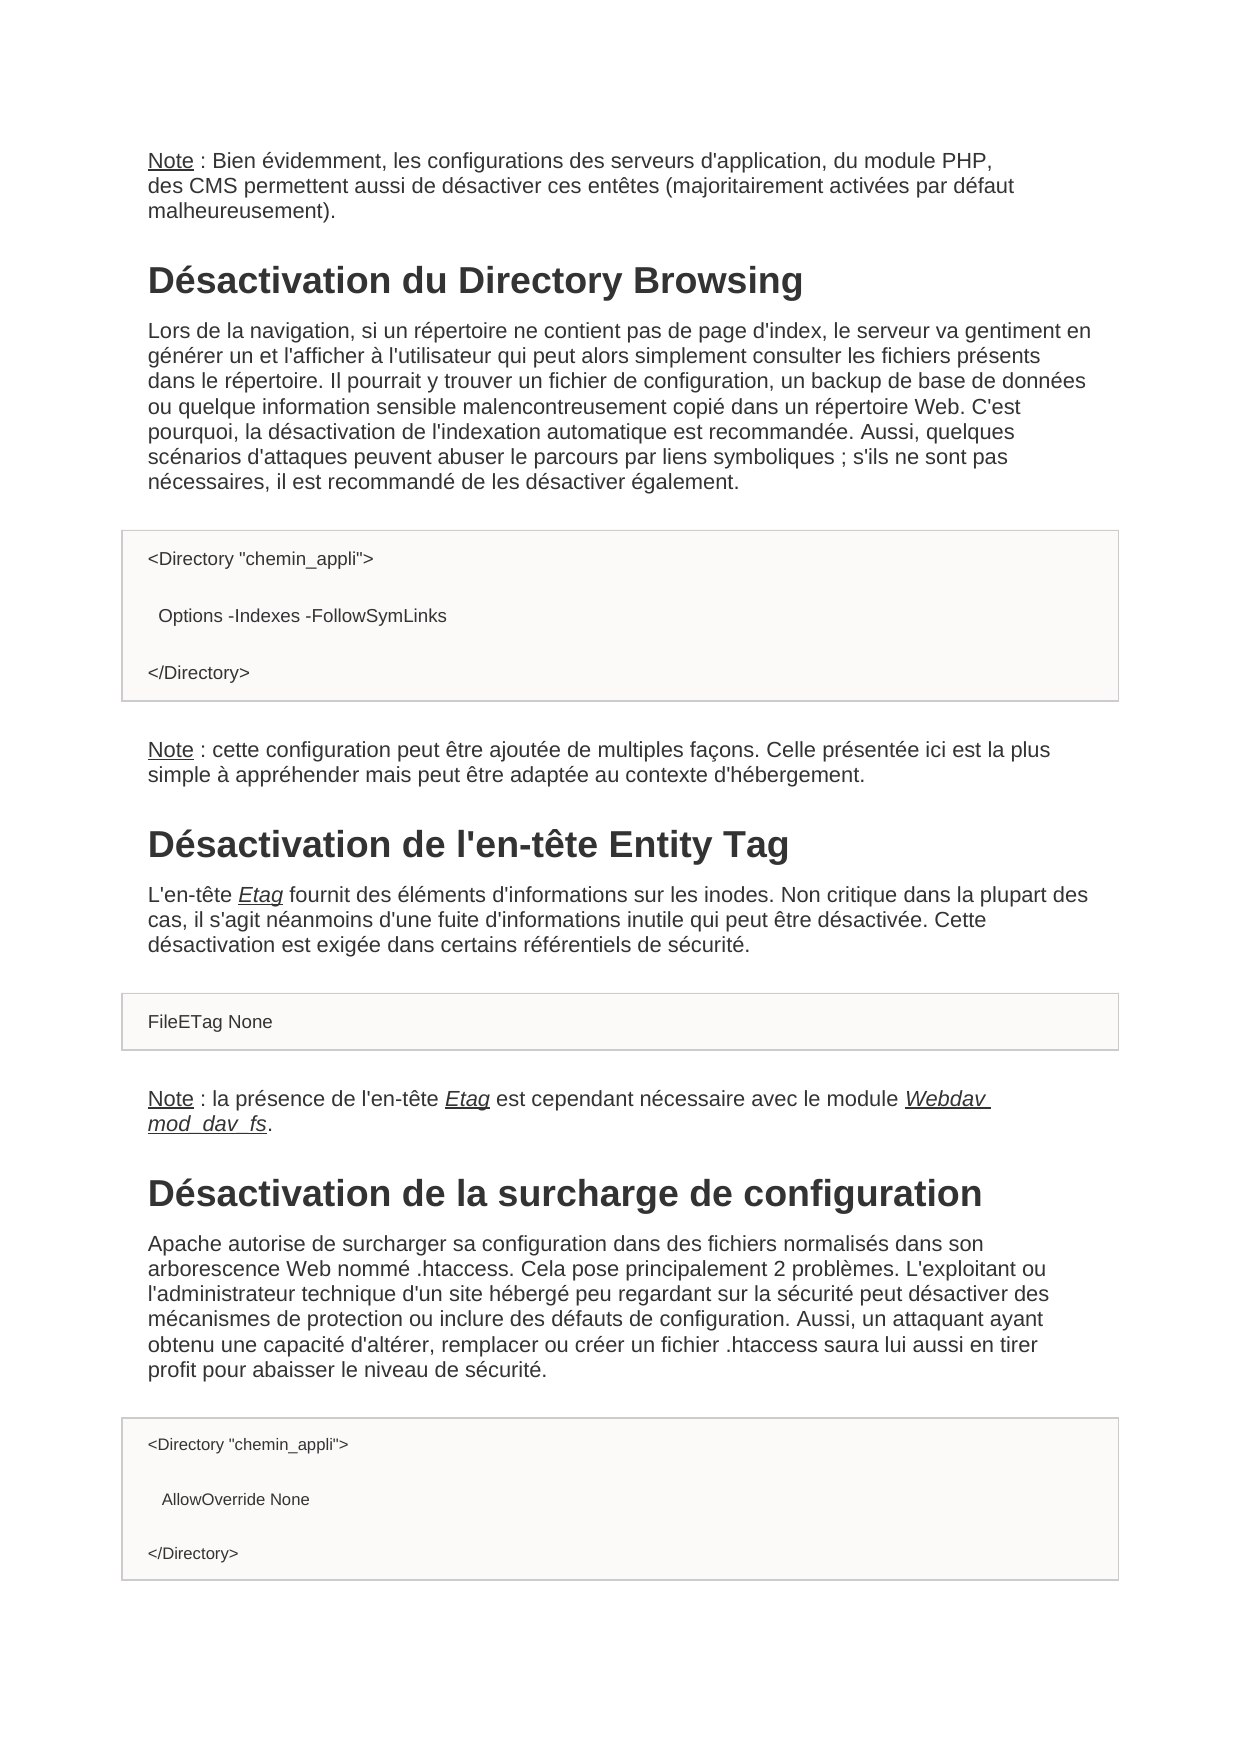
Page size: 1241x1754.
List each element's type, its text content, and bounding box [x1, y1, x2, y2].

text Désactivation du Directory Browsing [148, 258, 1093, 301]
text Note : cette configuration peut être ajoutée de multiples façons. Celle présentée ici est la plus simple à appréhender mais peut être adaptée au contexte d'hébergement. [148, 737, 1093, 787]
text Note : la présence de l'en-tête Etag est cependant nécessaire avec le module Webdav mod_dav_fs. [148, 1086, 1093, 1136]
text FileETag None [123, 994, 1118, 1049]
text Désactivation de l'en-tête Entity Tag [148, 822, 1093, 865]
text Apache autorise de surcharger sa configuration dans des fichiers normalisés dans son arborescence Web nommé .htaccess. Cela pose principalement 2 problèmes. L'exploitant ou l'administrateur technique d'un site hébergé peu regardant sur la sécurité peut désactiver des mécanismes de protection ou inclure des défauts de configuration. Aussi, un attaquant ayant obtenu une capacité d'altérer, remplacer ou créer un fichier .htaccess saura lui aussi en tirer profit pour abaisser le niveau de sécurité. [148, 1231, 1093, 1382]
text <Directory "chemin_appli"> [123, 531, 1118, 569]
text <Directory "chemin_appli"> [123, 1419, 1118, 1454]
text Note : Bien évidemment, les configurations des serveurs d'application, du module PHP, des CMS permettent aussi de désactiver ces entêtes (majoritairement activées par défaut malheureusement). [148, 148, 1093, 223]
text Lors de la navigation, si un répertoire ne contient pas de page d'index, le serveur va gentiment en générer un et l'afficher à l'utilisateur qui peut alors simplement consulter les fichiers présents dans le répertoire. Il pourrait y trouver un fichier de configuration, un backup de base de données ou quelque information sensible malencontreusement copié dans un répertoire Web. C'est pourquoi, la désactivation de l'indexation automatique est recommandée. Aussi, quelques scénarios d'attaques peuvent abuser le parcours par liens symboliques ; s'ils ne sont pas nécessaires, il est recommandé de les désactiver également. [148, 318, 1093, 494]
text Options ‐Indexes -FollowSymLinks [123, 586, 1118, 627]
text AllowOverride None [123, 1471, 1118, 1508]
text Désactivation de la surcharge de configuration [148, 1171, 1093, 1214]
text </Directory> [123, 1525, 1118, 1579]
text </Directory> [123, 644, 1118, 700]
text L'en-tête Etag fournit des éléments d'informations sur les inodes. Non critique dans la plupart des cas, il s'agit néanmoins d'une fuite d'informations inutile qui peut être désactivée. Cette désactivation est exigée dans certains référentiels de sécurité. [148, 882, 1093, 957]
